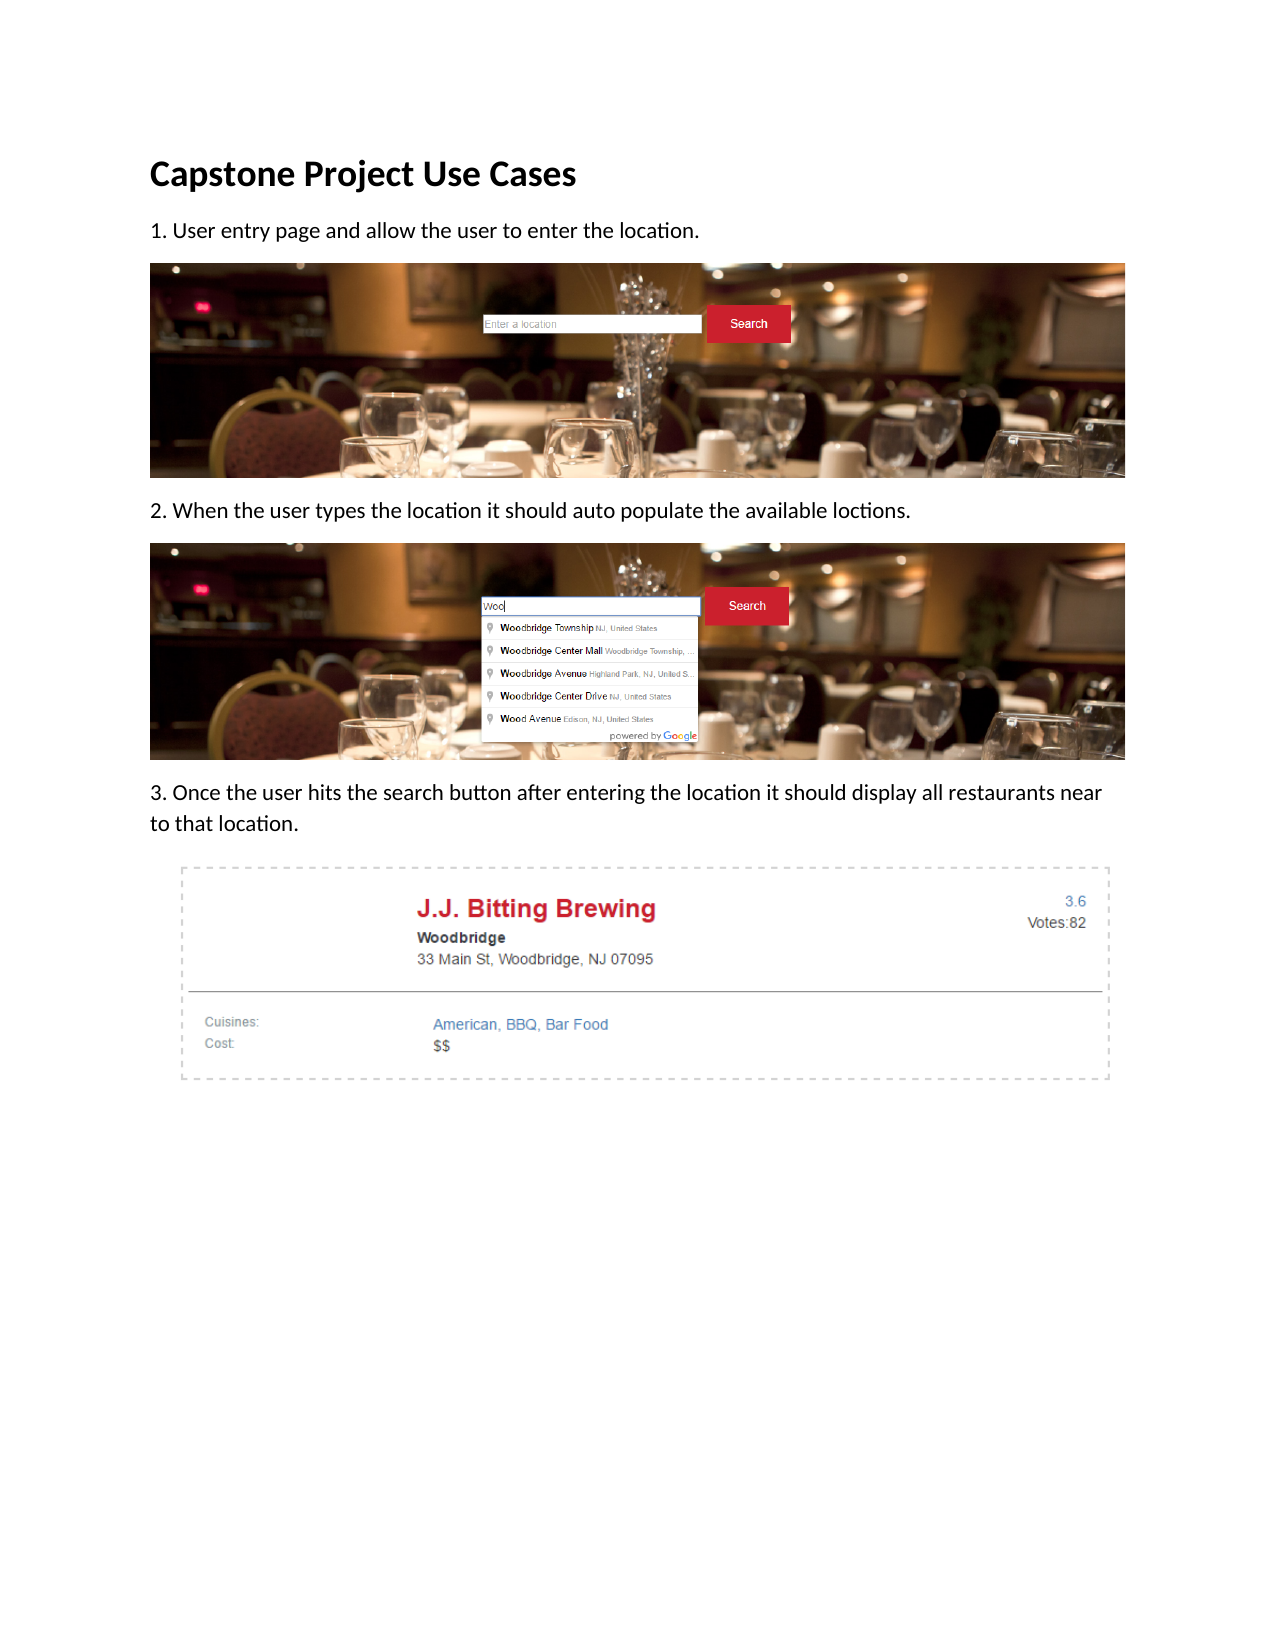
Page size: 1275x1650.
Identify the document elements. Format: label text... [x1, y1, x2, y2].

text 1. User entry page and allow the user to enter the location. [150, 216, 1125, 244]
text 3. Once the user hits the search button after entering the location it should display all restaurants near to that location. [150, 778, 1125, 837]
picture [150, 263, 1125, 478]
text Capstone Project Use Cases [150, 150, 1125, 196]
picture [150, 855, 1125, 1108]
picture [150, 543, 1125, 760]
text 2. When the user types the location it should auto populate the available loctions. [150, 497, 1125, 524]
